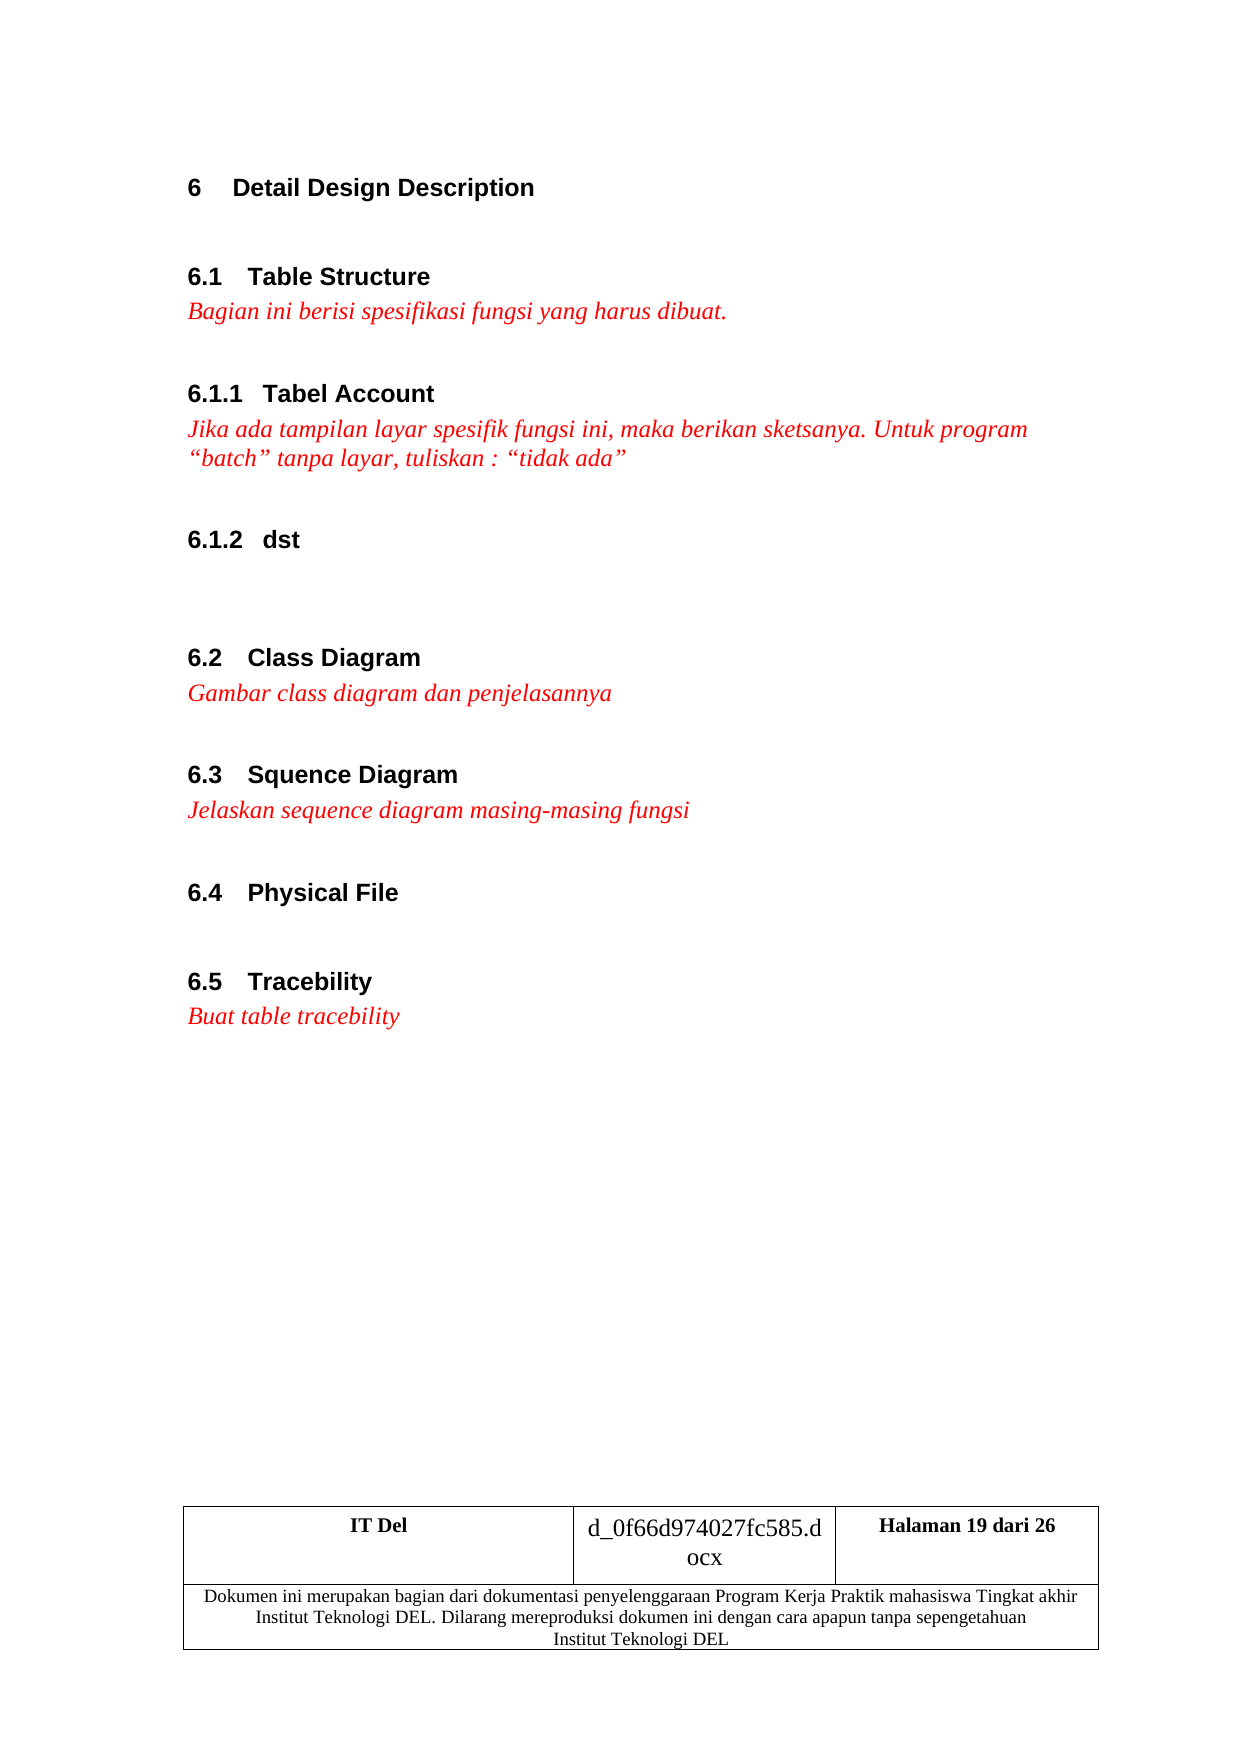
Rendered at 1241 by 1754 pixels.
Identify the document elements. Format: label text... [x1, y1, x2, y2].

subtitle Squence Diagram [187, 760, 1092, 789]
subtitle Class Diagram [187, 643, 1092, 671]
text Bagian ini berisi spesifikasi fungsi yang harus dibuat. [187, 296, 1092, 325]
text Jelaskan sequence diagram masing-masing fungsi [187, 795, 1092, 824]
subtitle Detail Design Description [187, 173, 1092, 201]
subtitle Tabel Account [187, 379, 1092, 408]
text Jika ada tampilan layar spesifik fungsi ini, maka berikan sketsanya. Untuk program “batch” tanpa layar, tuliskan : “tidak ada” [187, 414, 1092, 471]
subtitle Physical File [187, 878, 1092, 906]
text Buat table tracebility [187, 1001, 1092, 1030]
subtitle dst [187, 525, 1092, 554]
subtitle Tracebility [187, 966, 1092, 995]
subtitle Table Structure [187, 261, 1092, 290]
text Gambar class diagram dan penjelasannya [187, 678, 1092, 706]
